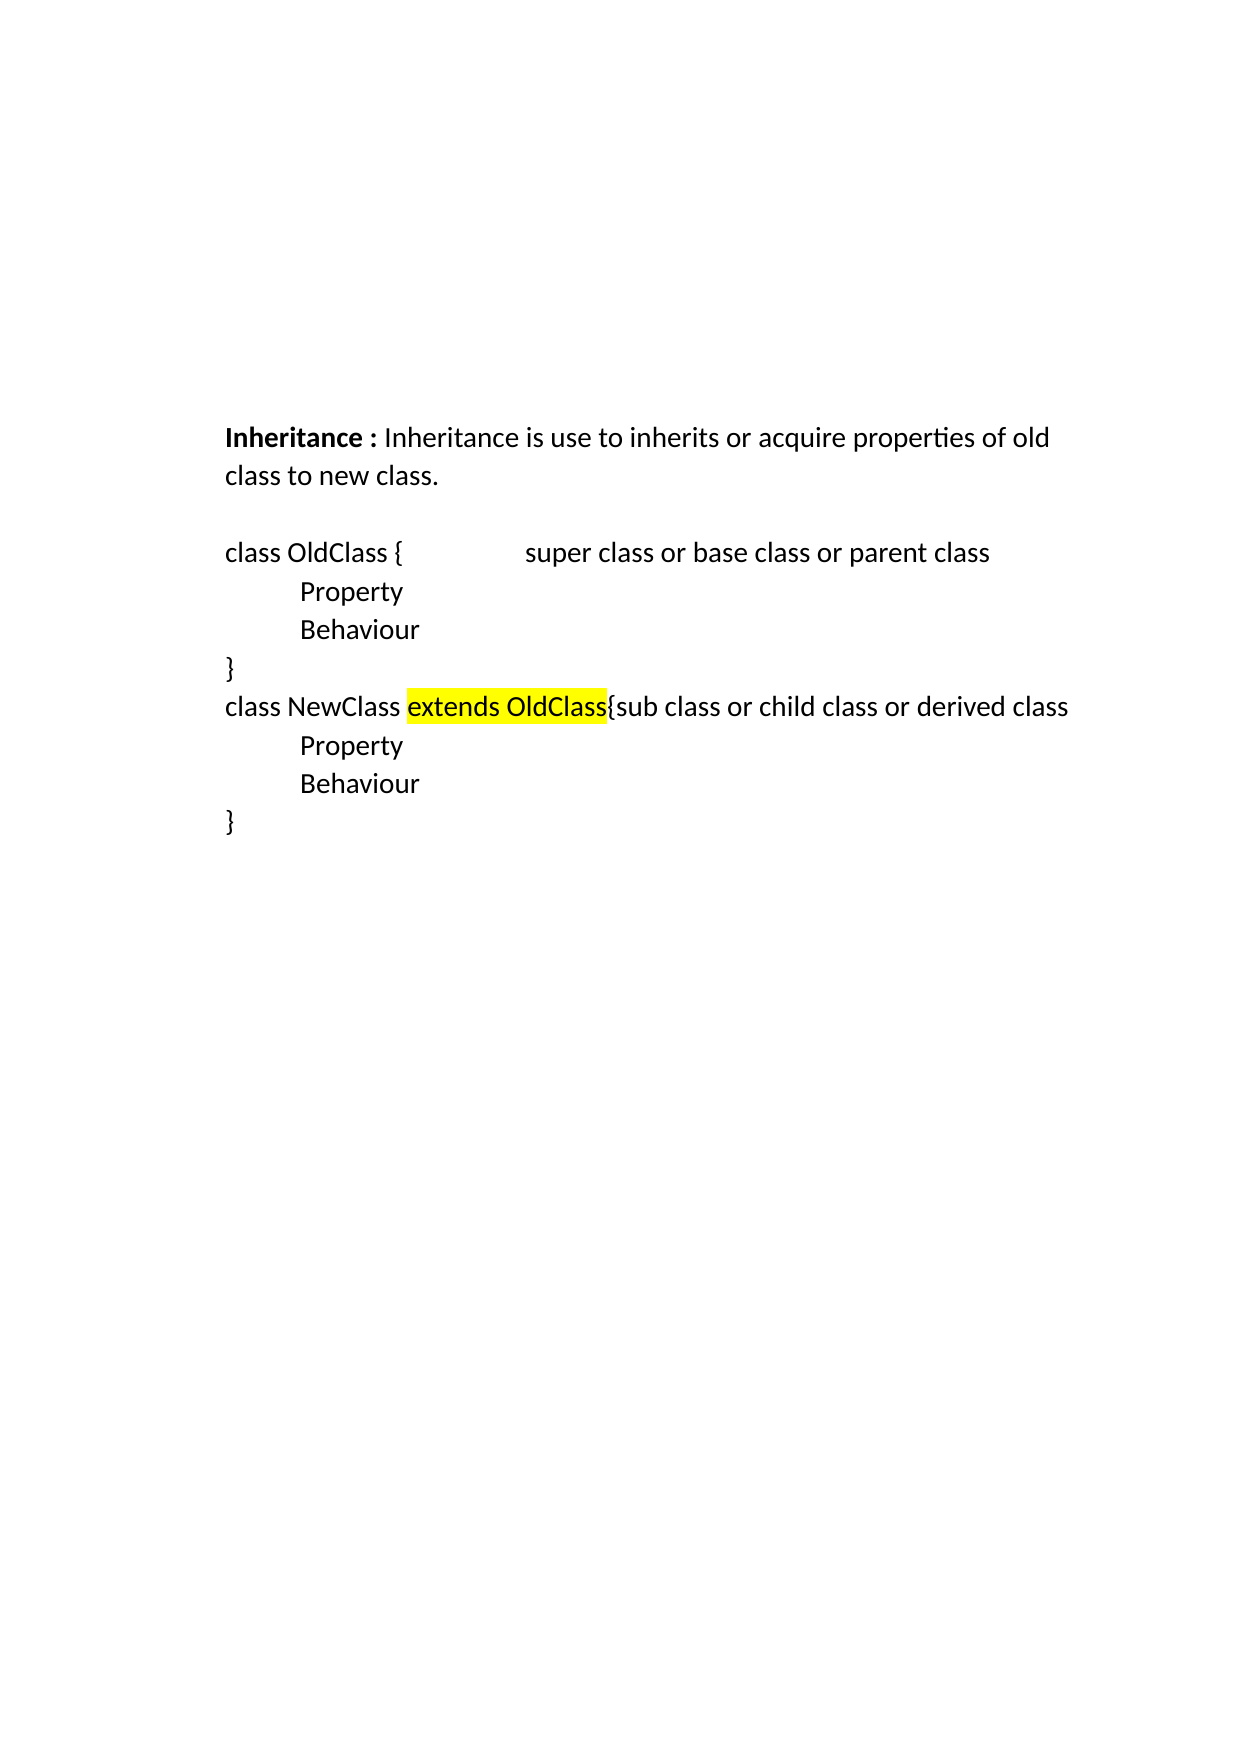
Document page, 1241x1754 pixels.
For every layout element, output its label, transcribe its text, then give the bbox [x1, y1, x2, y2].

list Inheritance : Inheritance is use to inherits or acquire properties of old class to new class. [225, 419, 1090, 493]
list Property [225, 573, 1090, 608]
list Behaviour [225, 765, 1090, 801]
list } [225, 803, 1090, 839]
list class NewClass extends OldClass{sub class or child class or derived class [607, 688, 1090, 724]
list Property [225, 727, 1090, 762]
list class NewClass extends OldClass{sub class or child class or derived class [225, 688, 407, 724]
list Behaviour [225, 611, 1090, 647]
list class OldClass { super class or base class or parent class [225, 534, 1090, 570]
list } [225, 650, 1090, 685]
